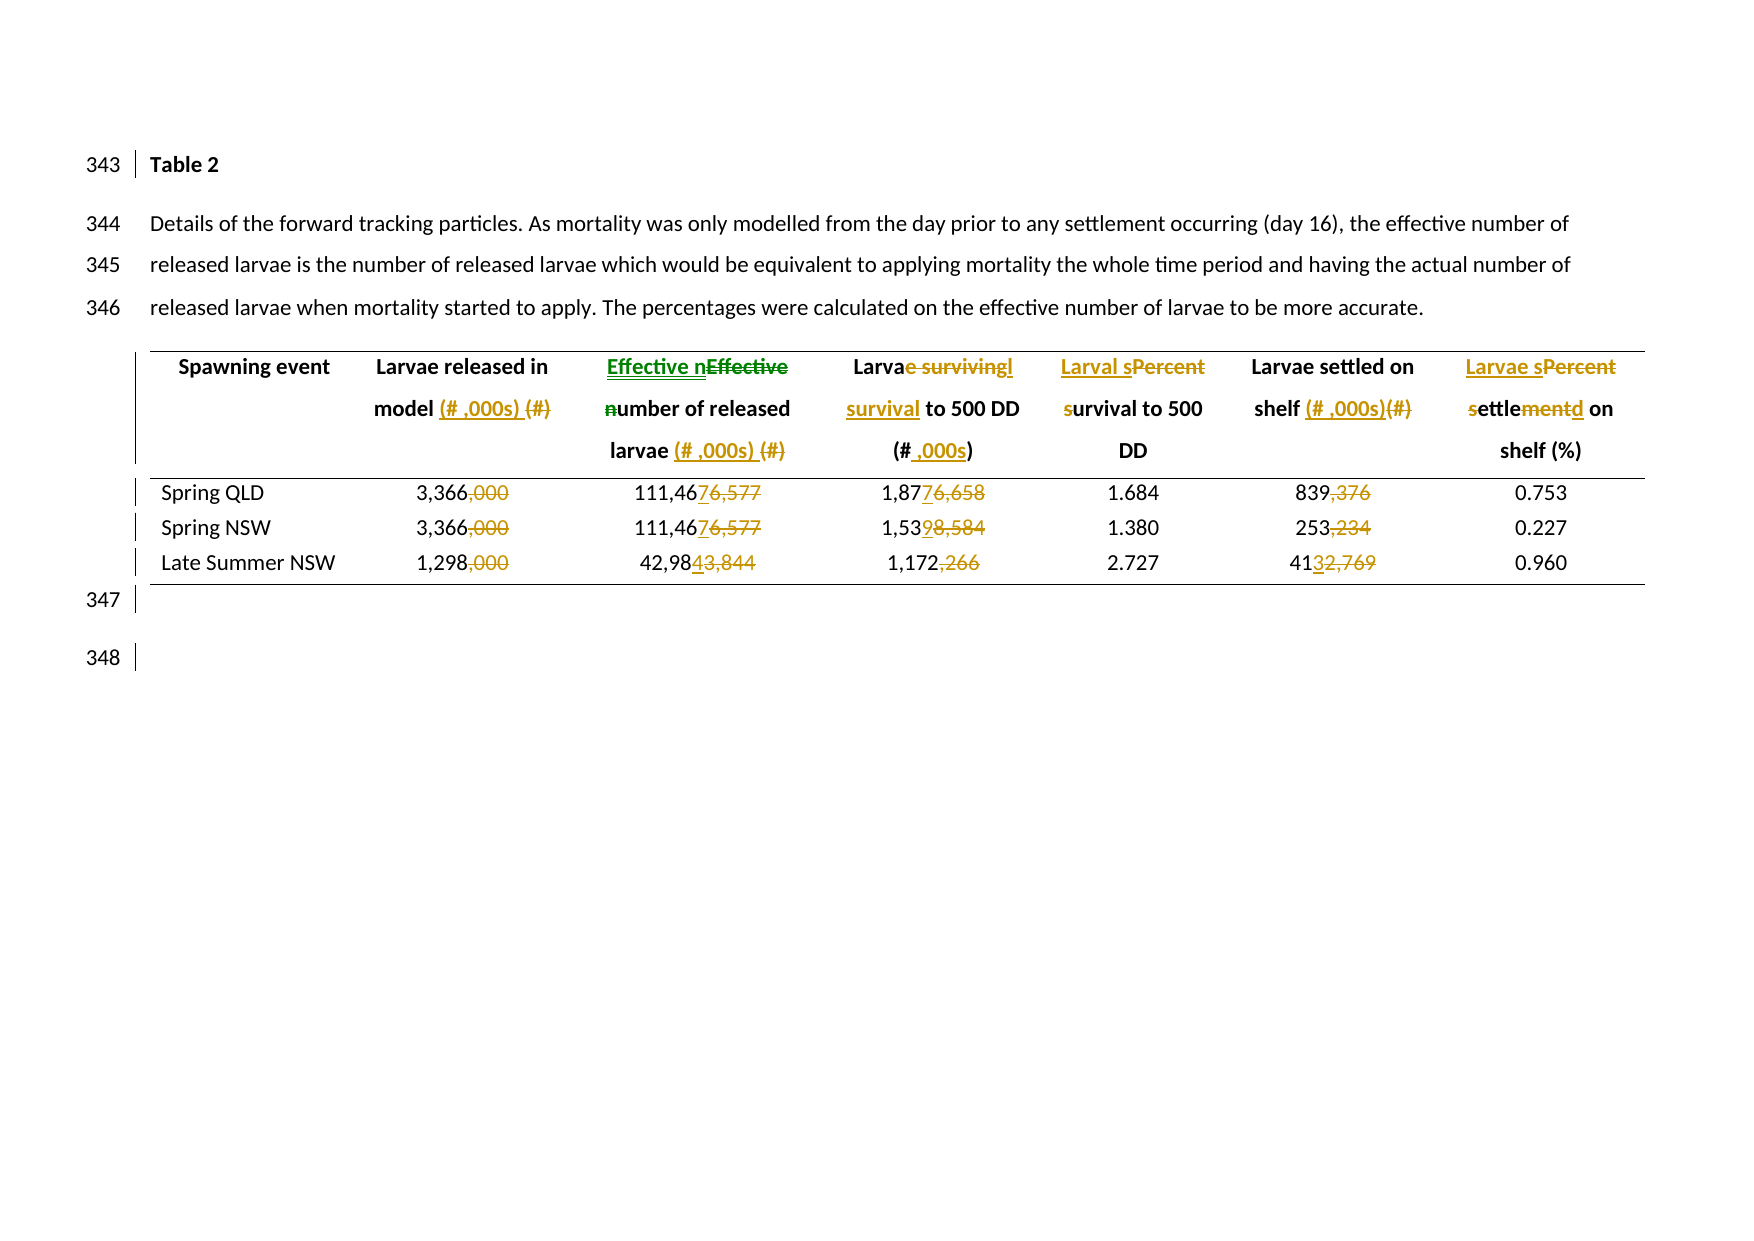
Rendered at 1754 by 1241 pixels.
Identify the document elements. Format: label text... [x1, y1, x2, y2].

table_header Larvae released in model [359, 352, 566, 477]
table_cell 3,366 [359, 513, 566, 548]
table_cell 42,98 [566, 548, 829, 584]
table_header Spawning event [150, 352, 358, 477]
table_cell 253 [1229, 513, 1436, 548]
table_cell Spring NSW [150, 513, 358, 548]
table_cell 111,46 [566, 479, 829, 513]
table_cell 1.684 [1037, 479, 1229, 513]
table_cell Spring QLD [150, 479, 358, 513]
table_cell 1,298 [359, 548, 566, 584]
table_cell 0.227 [1436, 513, 1645, 548]
table_cell 0.753 [1436, 479, 1645, 513]
table_cell 1.380 [1037, 513, 1229, 548]
table_header umber of released larvae [566, 352, 829, 477]
table_cell 839 [1229, 479, 1436, 513]
table_cell Late Summer NSW [150, 548, 358, 584]
table_header urvival to 500 DD [1037, 352, 1229, 477]
table_cell 2.727 [1037, 548, 1229, 584]
table_cell 1,53 [829, 513, 1037, 548]
table_cell 1,87 [829, 479, 1037, 513]
table_header Larva to 500 DD (#) [829, 352, 1037, 477]
table_cell 0.960 [1436, 548, 1645, 584]
table_header ettle on shelf (%) [1436, 352, 1645, 477]
text Table 2 [150, 150, 1604, 178]
text Details of the forward tracking particles. As mortality was only modelled from the day prior to any settlement occurring (day 16), the effective number of released larvae is the number of released larvae which would be equivalent to applying mortality the whole time period and having the actual number of released larvae when mortality started to apply. The percentages were calculated on the effective number of larvae to be more accurate. [150, 209, 1604, 321]
table_cell 1,172 [829, 548, 1037, 584]
table_cell 111,46 [566, 513, 829, 548]
table_cell 41 [1229, 548, 1436, 584]
table_cell 3,366 [359, 479, 566, 513]
table_header Larvae settled on shelf [1229, 352, 1436, 477]
